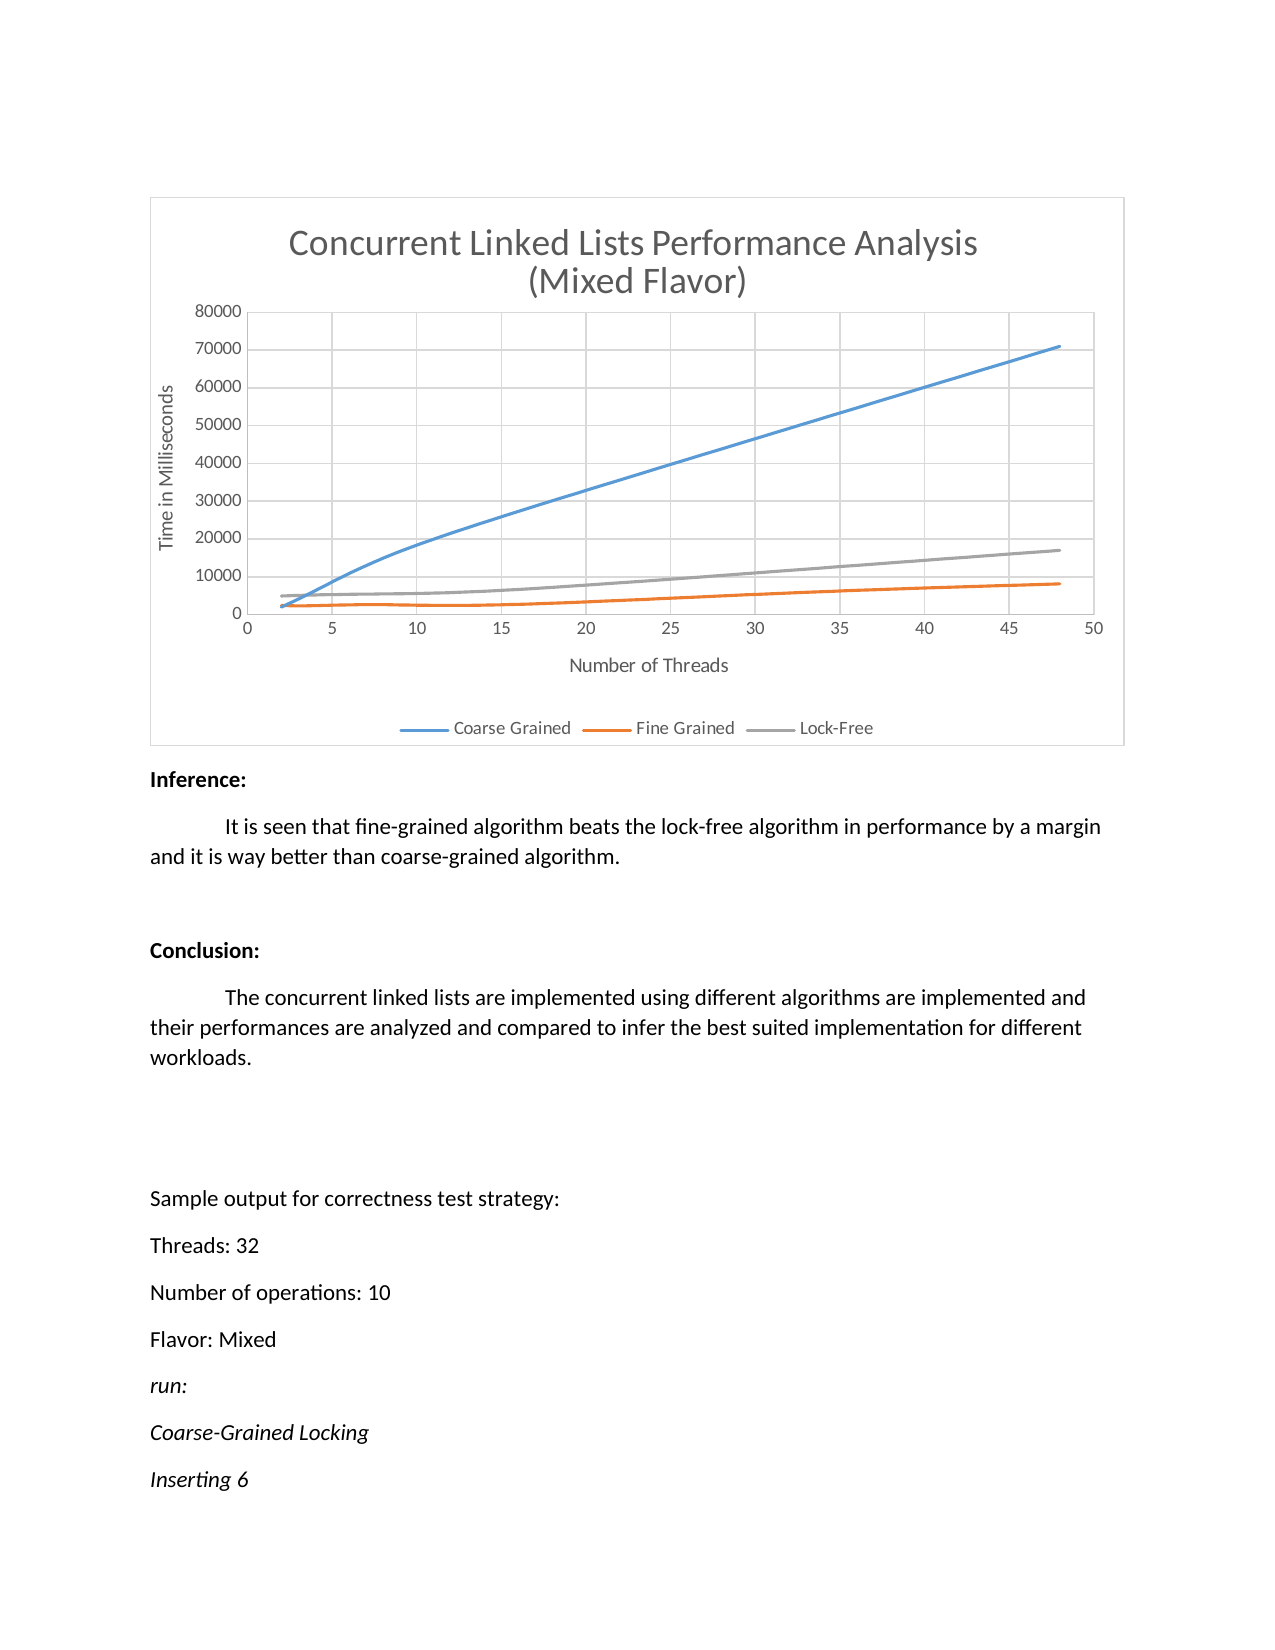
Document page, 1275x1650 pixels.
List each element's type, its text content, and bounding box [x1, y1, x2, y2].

text Conclusion: [150, 936, 1125, 964]
text Threads: 32 [150, 1231, 1125, 1259]
text Inserting 6 [150, 1465, 1125, 1493]
text The concurrent linked lists are implemented using different algorithms are implemented and their performances are analyzed and compared to infer the best suited implementation for different workloads. [150, 983, 1125, 1071]
text It is seen that fine-grained algorithm beats the lock-free algorithm in performance by a margin and it is way better than coarse-grained algorithm. [150, 812, 1125, 870]
text Number of operations: 10 [150, 1278, 1125, 1306]
text run: [150, 1372, 1125, 1399]
text Sample output for correctness test strategy: [150, 1184, 1125, 1212]
text Inference: [150, 765, 1125, 793]
text Flavor: Mixed [150, 1325, 1125, 1353]
text Coarse-Grained Locking [150, 1418, 1125, 1446]
